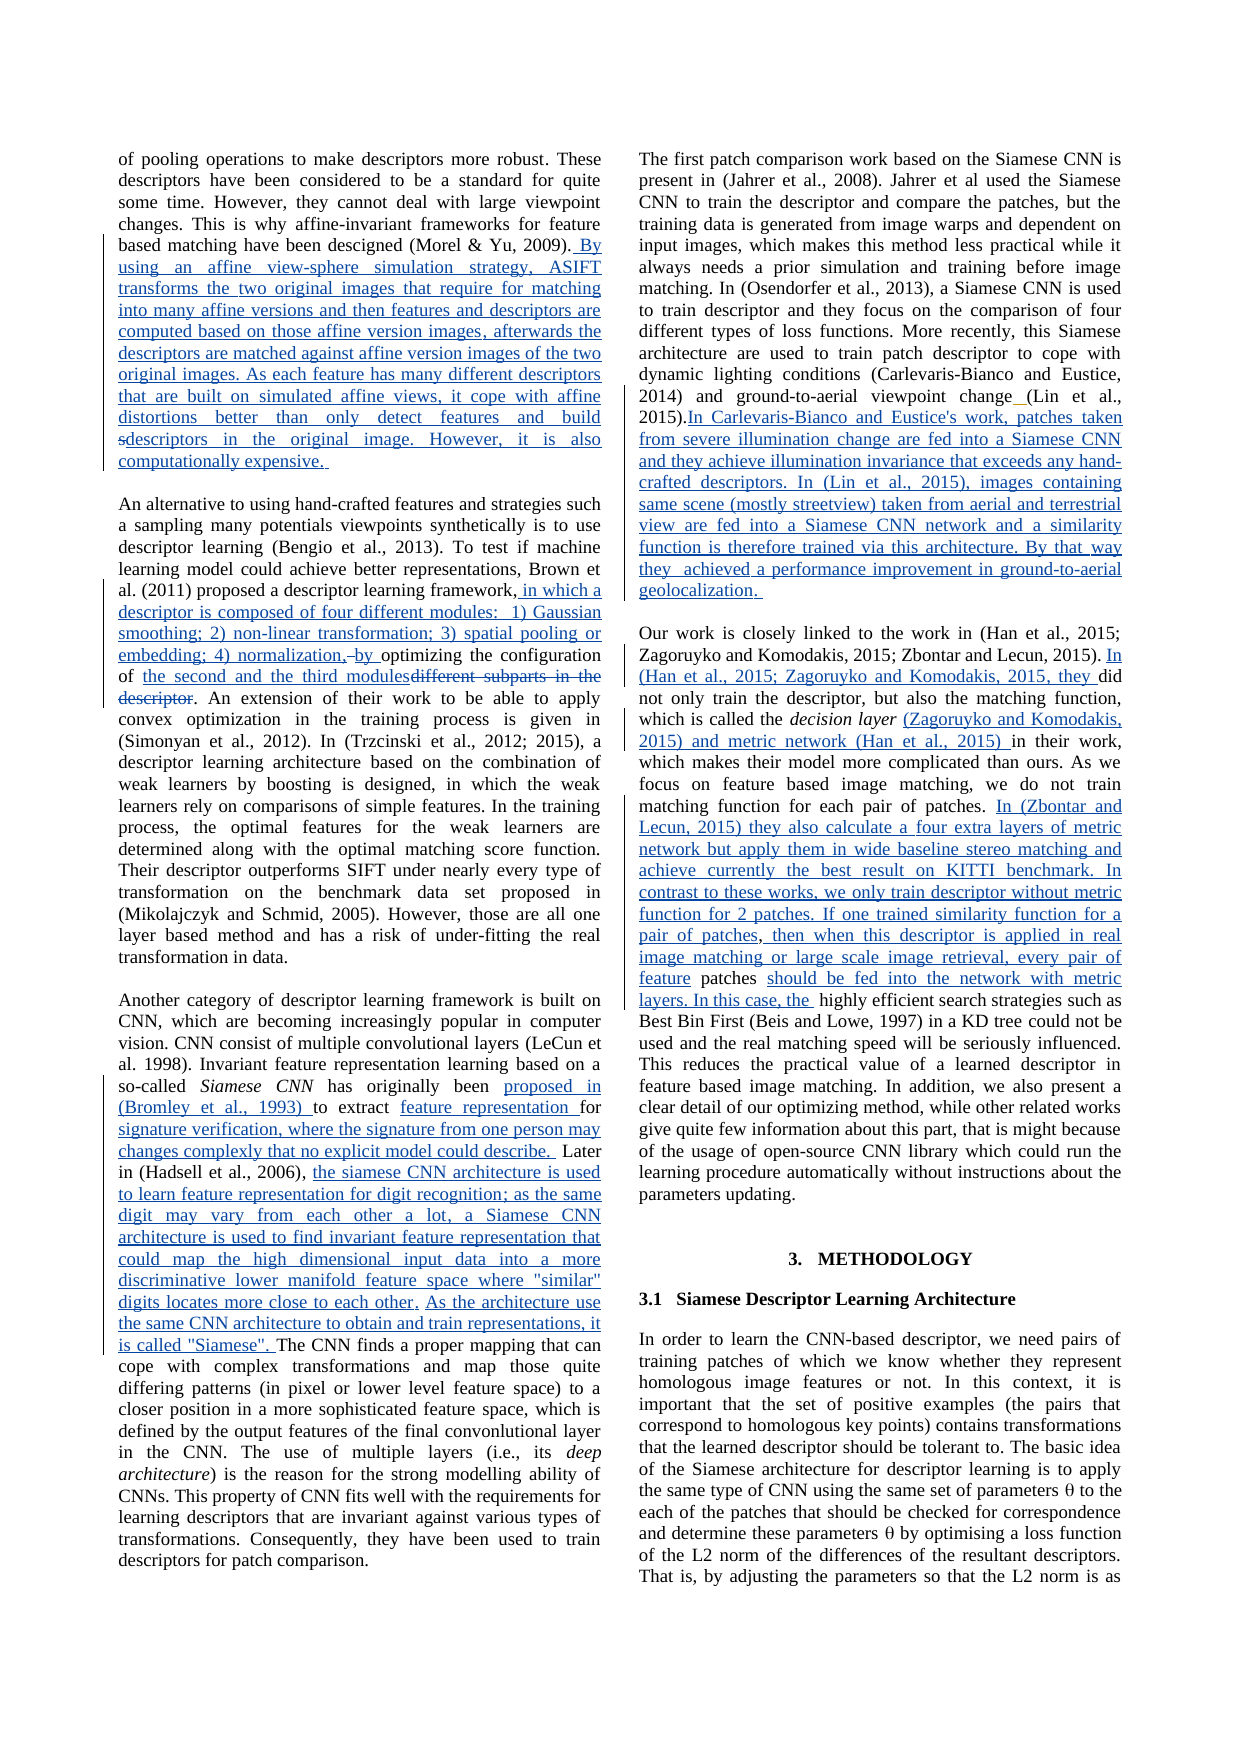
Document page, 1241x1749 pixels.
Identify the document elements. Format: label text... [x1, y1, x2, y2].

subtitle METHODOLOGY [639, 1247, 1122, 1269]
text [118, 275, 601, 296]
subtitle Siamese Descriptor Learning Architecture [639, 1288, 1122, 1309]
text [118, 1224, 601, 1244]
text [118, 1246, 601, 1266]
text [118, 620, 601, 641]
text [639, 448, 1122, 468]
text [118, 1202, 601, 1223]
text Another category of descriptor learning framework is built on CNN, which are becoming increasingly popular in computer vision. CNN consist of multiple convolutional layers (LeCun et al. 1998). Invariant feature representation learning based on a so-called Siamese CNN has originally been to extract for Later in (Hadsell et al., 2006), The CNN finds a proper mapping that can cope with complex transformations and map those quite differing patterns (in pixel or lower level feature space) to a closer position in a more sophisticated feature space, which is defined by the output features of the final convonlutional layer in the CNN. The use of multiple layers (i.e., its deep architecture) is the reason for the strong modelling ability of CNNs. This property of CNN fits well with the requirements for learning descriptors that are invariant against various types of transformations. Consequently, they have been used to train descriptors for patch comparison. [118, 989, 601, 1137]
text Our work is closely linked to the work in (Han et al., 2015; Zagoruyko and Komodakis, 2015; Zbontar and Lecun, 2015). did not only train the descriptor, but also the matching function, which is called the decision layer in their work, which makes their model more complicated than ours. As we focus on feature based image matching, we do not train matching function for each pair of patches. , patches highly efficient search strategies such as Best Bin First (Beis and Lowe, 1997) in a KD tree could not be used and the real matching speed will be seriously influenced. This reduces the practical value of a learned descriptor in feature based image matching. In addition, we also present a clear detail of our optimizing method, while other related works give quite few information about this part, that is might because of the usage of open-source CNN library which could run the learning procedure automatically without instructions about the parameters updating. [639, 965, 1122, 1204]
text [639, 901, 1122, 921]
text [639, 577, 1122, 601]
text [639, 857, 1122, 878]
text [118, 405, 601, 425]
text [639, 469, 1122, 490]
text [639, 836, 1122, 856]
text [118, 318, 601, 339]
text An alternative to using hand-crafted features and strategies such a sampling many potentials viewpoints synthetically is to use descriptor learning (Bengio et al., 2013). To test if machine learning model could achieve better representations, Brown et al. (2011) proposed a descriptor learning framework,optimizing the configuration of . An extension of their work to be able to apply convex optimization in the training process is given in (Simonyan et al., 2012). In (Trzcinski et al., 2012; 2015), a descriptor learning architecture based on the combination of weak learners by boosting is designed, in which the weak learners rely on comparisons of simple features. In the training process, the optimal features for the weak learners are determined along with the optimal matching score function. Their descriptor outperforms SIFT under nearly every type of transformation on the benchmark data set proposed in (Mikolajczyk and Schmid, 2005). However, those are all one layer based method and has a risk of under-fitting the real transformation in data. [118, 642, 601, 967]
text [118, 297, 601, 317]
text The first patch comparison work based on the Siamese CNN is present in (Jahrer et al., 2008). Jahrer et al used the Siamese CNN to train the descriptor and compare the patches, but the training data is generated from image warps and dependent on input images, which makes this method less practical while it always needs a prior simulation and training before image matching. In (Osendorfer et al., 2013), a Siamese CNN is used to train descriptor and they focus on the comparison of four different types of loss functions. More recently, this Siamese architecture are used to train patch descriptor to cope with dynamic lighting conditions (Carlevaris-Bianco and Eustice, 2014) and ground-to-aerial viewpoint change(Lin et al., 2015). [639, 148, 1122, 447]
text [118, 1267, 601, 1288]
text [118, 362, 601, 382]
text Another category of descriptor learning framework is built on CNN, which are becoming increasingly popular in computer vision. CNN consist of multiple convolutional layers (LeCun et al. 1998). Invariant feature representation learning based on a so-called Siamese CNN has originally been to extract for Later in (Hadsell et al., 2006), The CNN finds a proper mapping that can cope with complex transformations and map those quite differing patterns (in pixel or lower level feature space) to a closer position in a more sophisticated feature space, which is defined by the output features of the final convonlutional layer in the CNN. The use of multiple layers (i.e., its deep architecture) is the reason for the strong modelling ability of CNNs. This property of CNN fits well with the requirements for learning descriptors that are invariant against various types of transformations. Consequently, they have been used to train descriptors for patch comparison. [118, 1332, 601, 1571]
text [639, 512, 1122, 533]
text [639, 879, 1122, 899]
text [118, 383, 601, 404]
text Our work is closely linked to the work in (Han et al., 2015; Zagoruyko and Komodakis, 2015; Zbontar and Lecun, 2015). did not only train the descriptor, but also the matching function, which is called the decision layer in their work, which makes their model more complicated than ours. As we focus on feature based image matching, we do not train matching function for each pair of patches. , patches highly efficient search strategies such as Best Bin First (Beis and Lowe, 1997) in a KD tree could not be used and the real matching speed will be seriously influenced. This reduces the practical value of a learned descriptor in feature based image matching. In addition, we also present a clear detail of our optimizing method, while other related works give quite few information about this part, that is might because of the usage of open-source CNN library which could run the learning procedure automatically without instructions about the parameters updating. [639, 622, 1122, 835]
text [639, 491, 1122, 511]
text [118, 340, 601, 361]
